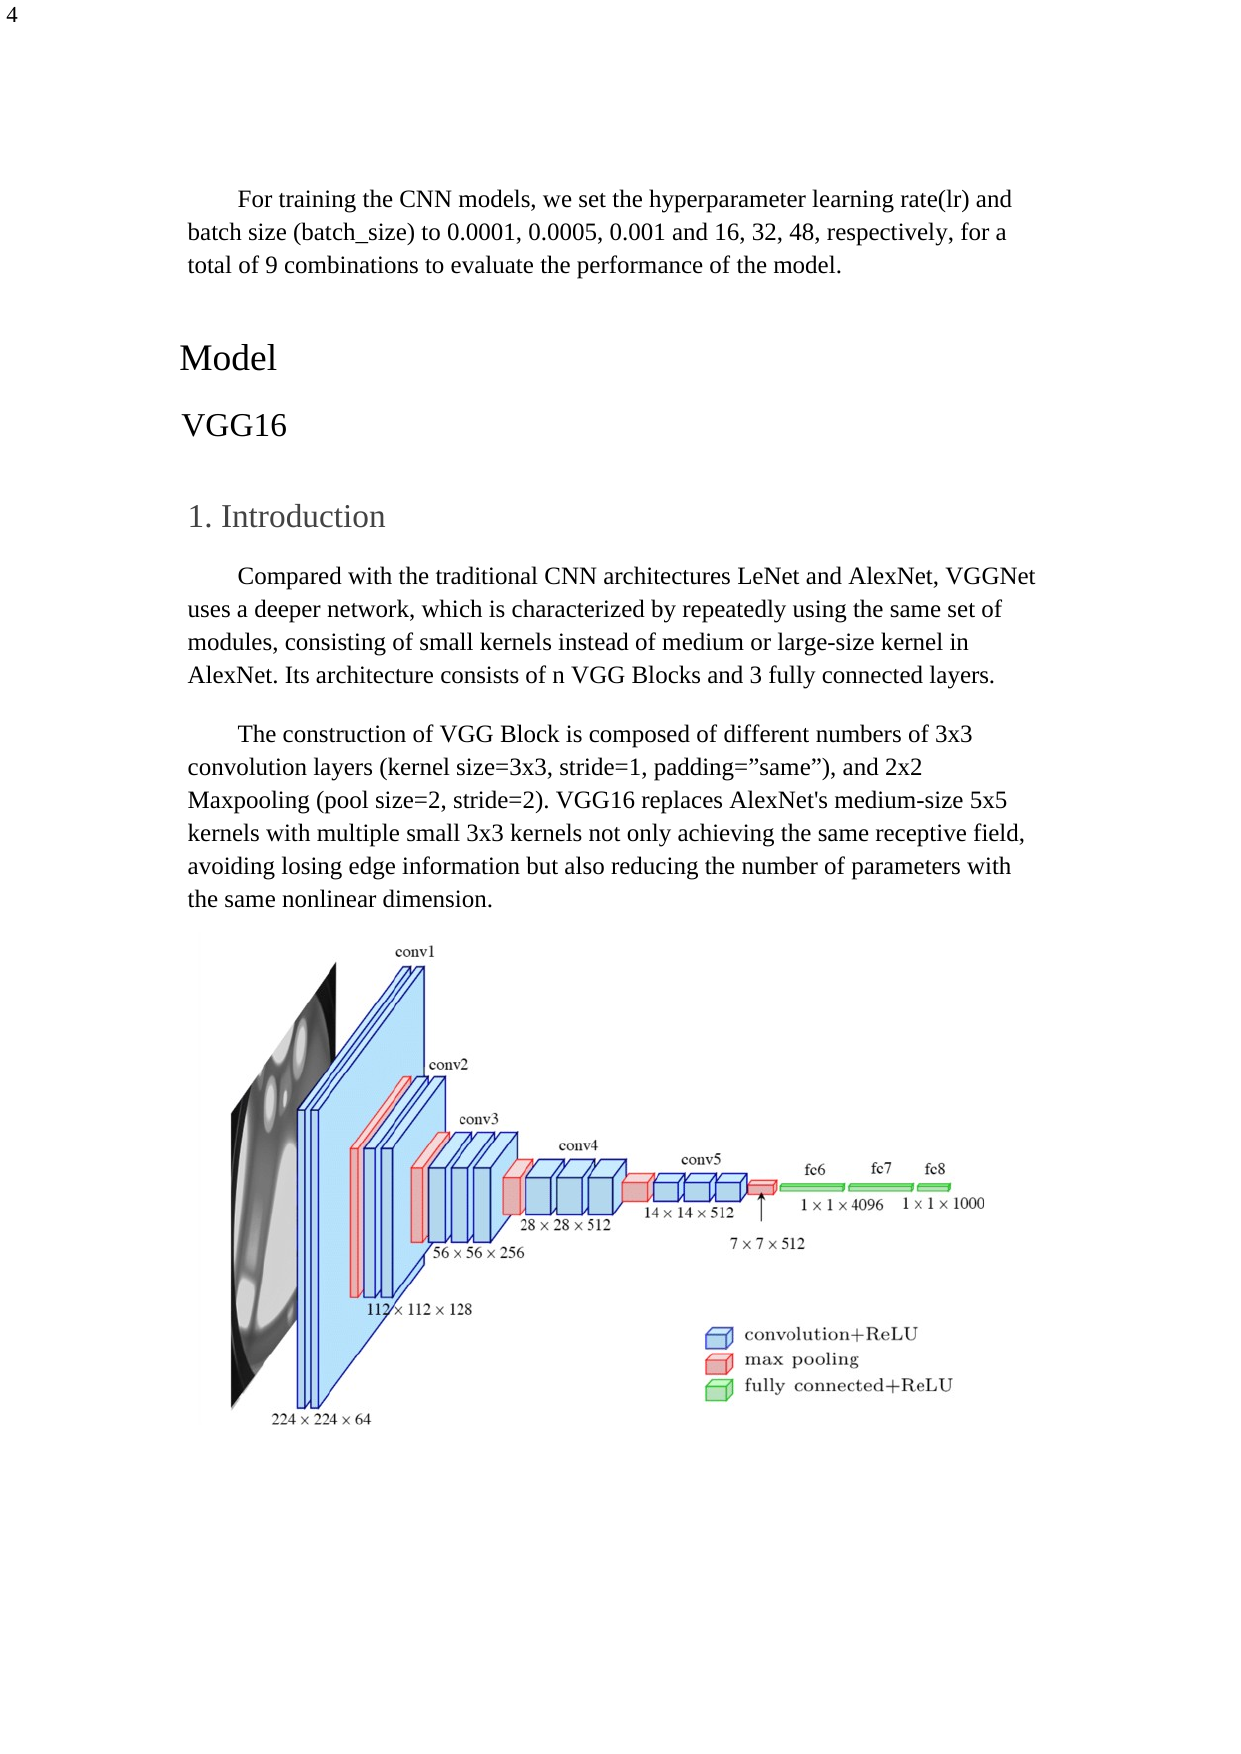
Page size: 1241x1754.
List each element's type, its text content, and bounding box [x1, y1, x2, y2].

subtitle VGG16 [104, 406, 1144, 444]
picture [198, 932, 985, 1425]
text For training the CNN models, we set the hyperparameter learning rate(lr) and batch size (batch_size) to 0.0001, 0.0005, 0.001 and 16, 32, 48, respectively, for a total of 9 combinations to evaluate the performance of the model. [187, 184, 1052, 279]
text Compared with the traditional CNN architectures LeNet and AlexNet, VGGNet uses a deeper network, which is characterized by repeatedly using the same set of modules, consisting of small kernels instead of medium or large-size kernel in AlexNet. Its architecture consists of n VGG Blocks and 3 fully connected layers. [187, 561, 1047, 689]
text The construction of VGG Block is composed of different numbers of 3x3 convolution layers (kernel size=3x3, stride=1, padding=”same”), and 2x2 Maxpooling (pool size=2, stride=2). VGG16 replaces AlexNet's medium-size 5x5 kernels with multiple small 3x3 kernels not only achieving the same receptive field, avoiding losing edge information but also reducing the number of parameters with the same nonlinear dimension. [187, 719, 1047, 913]
subtitle Model [104, 335, 1144, 378]
text 1. Introduction [187, 497, 1144, 535]
